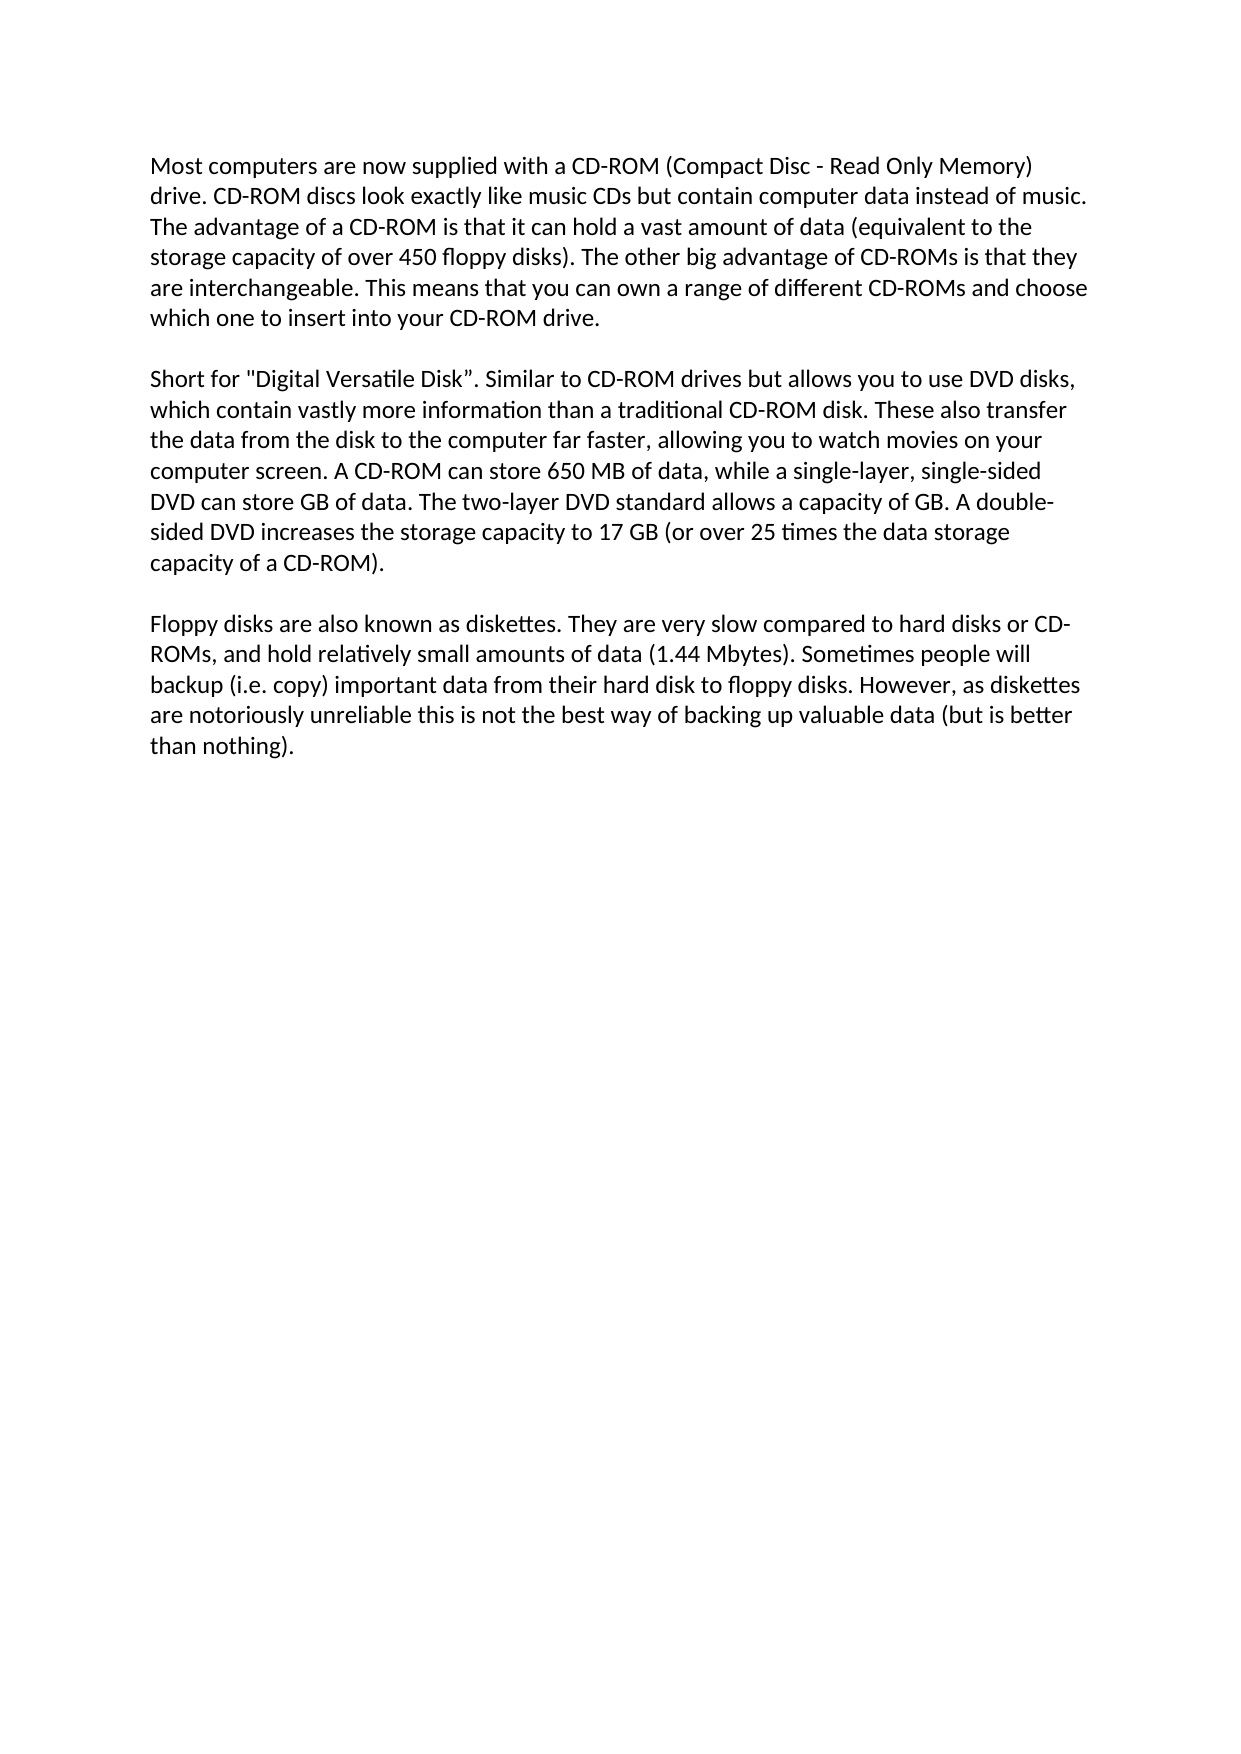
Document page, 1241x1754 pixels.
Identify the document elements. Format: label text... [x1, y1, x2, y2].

text Most computers are now supplied with a CD-ROM (Compact Disc - Read Only Memory) drive. CD-ROM discs look exactly like music CDs but contain computer data instead of music. The advantage of a CD-ROM is that it can hold a vast amount of data (equivalent to the storage capacity of over 450 floppy disks). The other big advantage of CD-ROMs is that they are interchangeable. This means that you can own a range of different CD-ROMs and choose which one to insert into your CD-ROM drive. [150, 150, 1090, 333]
text Short for "Digital Versatile Disk”. Similar to CD-ROM drives but allows you to use DVD disks, which contain vastly more information than a traditional CD-ROM disk. These also transfer the data from the disk to the computer far faster, allowing you to watch movies on your computer screen. A CD-ROM can store 650 MB of data, while a single-layer, single-sided DVD can store GB of data. The two-layer DVD standard allows a capacity of GB. A double-sided DVD increases the storage capacity to 17 GB (or over 25 times the data storage capacity of a CD-ROM). [150, 364, 1090, 577]
text Floppy disks are also known as diskettes. They are very slow compared to hard disks or CD-ROMs, and hold relatively small amounts of data (1.44 Mbytes). Sometimes people will backup (i.e. copy) important data from their hard disk to floppy disks. However, as diskettes are notoriously unreliable this is not the best way of backing up valuable data (but is better than nothing). [150, 608, 1090, 760]
